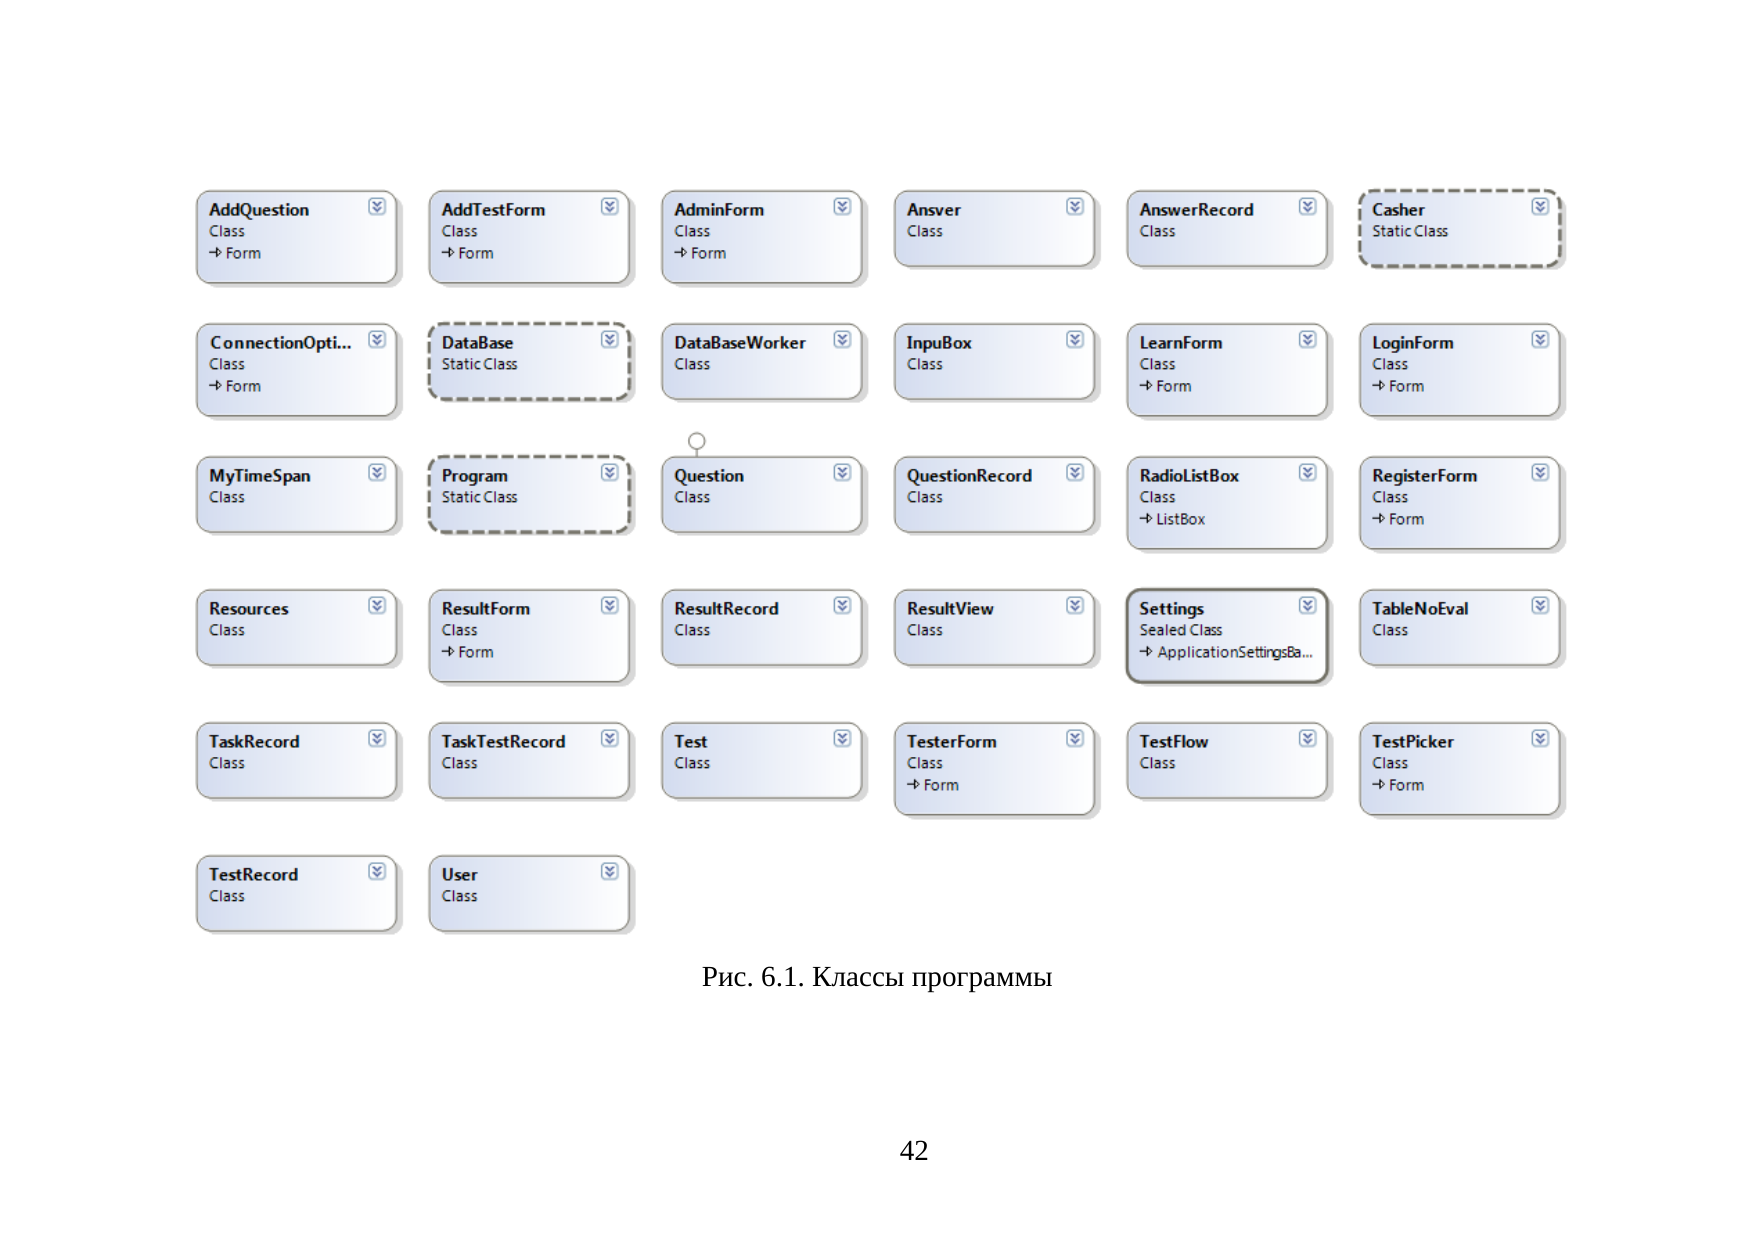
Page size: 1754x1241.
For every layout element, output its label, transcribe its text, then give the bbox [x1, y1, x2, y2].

picture [183, 177, 1572, 943]
text Рис. 6.1. Классы программы [118, 959, 1636, 993]
